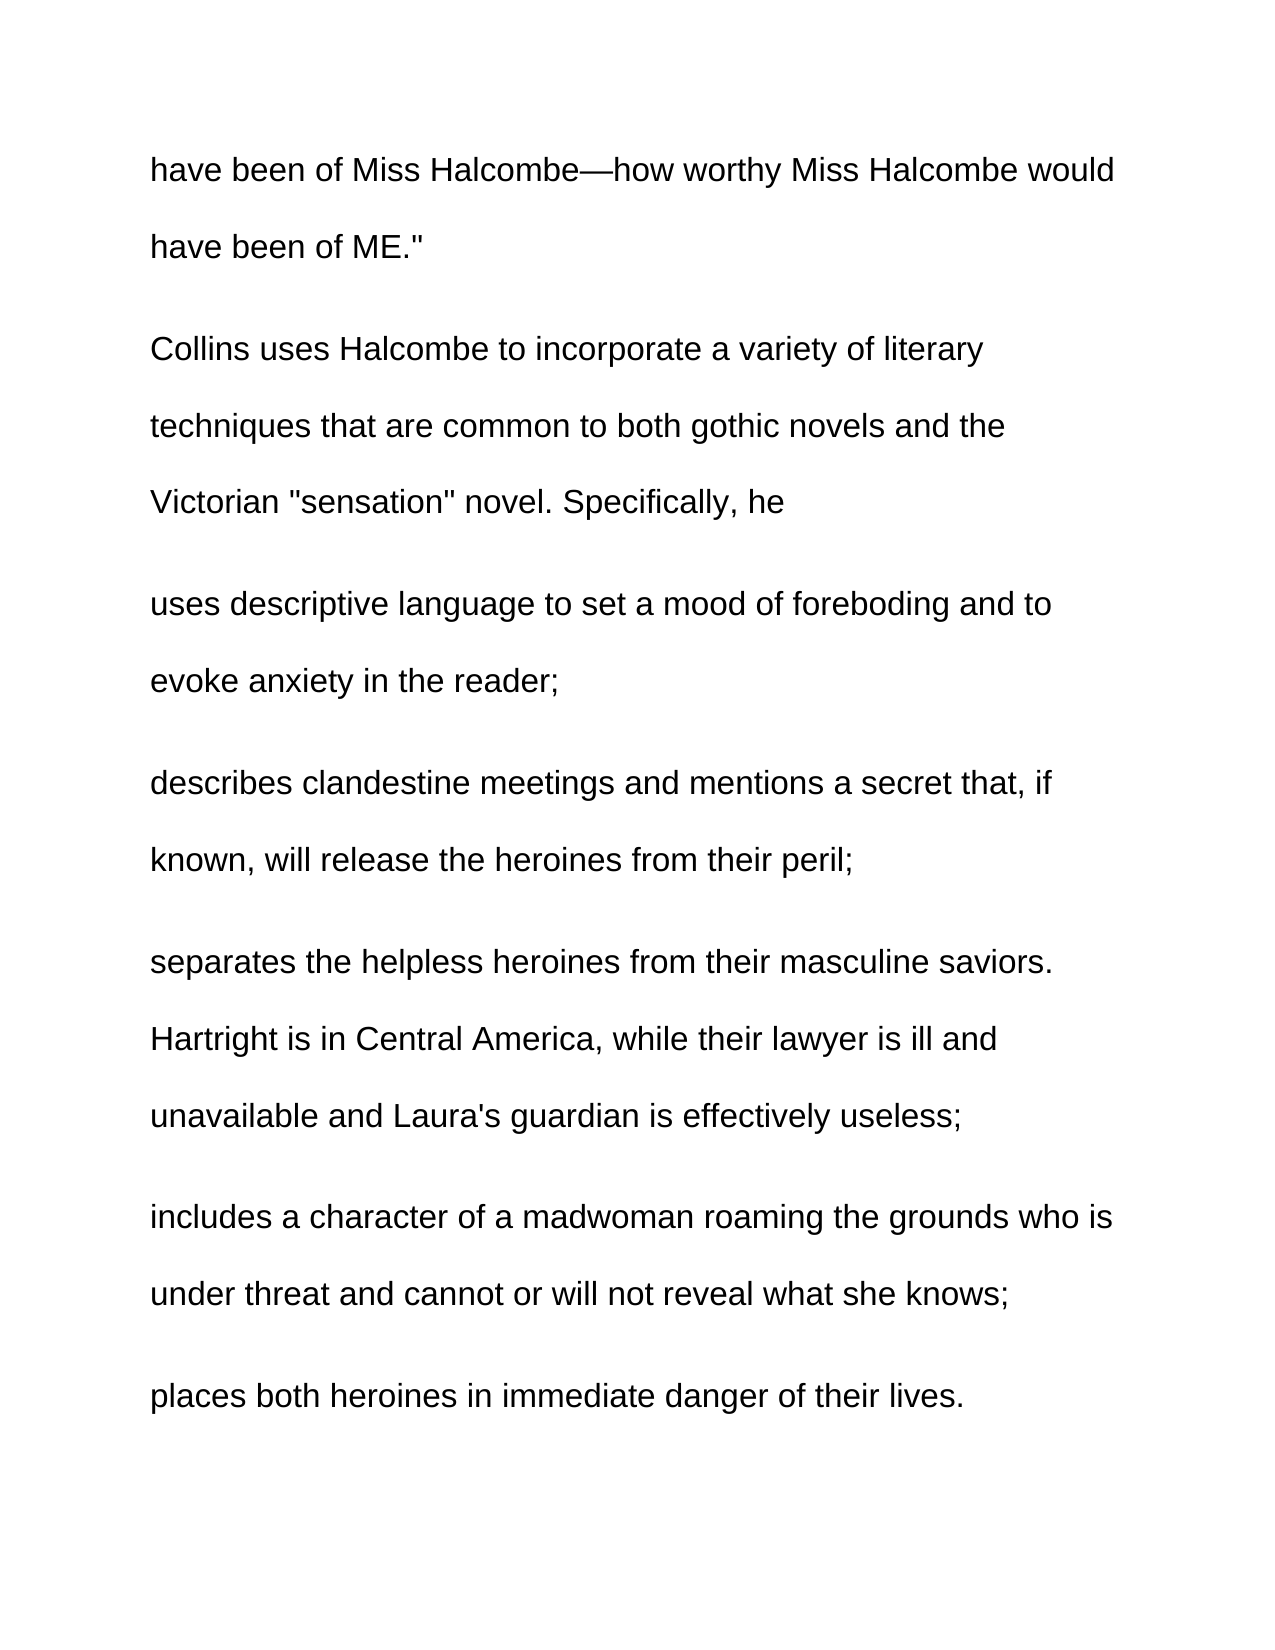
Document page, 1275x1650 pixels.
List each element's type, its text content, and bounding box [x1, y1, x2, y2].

text uses descriptive language to set a mood of foreboding and to evoke anxiety in the reader; [150, 584, 1125, 700]
text separates the helpless heroines from their masculine saviors. Hartright is in Central America, while their lawyer is ill and unavailable and Laura's guardian is effectively useless; [150, 942, 1125, 1134]
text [150, 150, 1125, 265]
text includes a character of a madwoman roaming the grounds who is under threat and cannot or will not reveal what she knows; [150, 1197, 1125, 1313]
text places both heroines in immediate danger of their lives. [150, 1376, 1125, 1415]
text describes clandestine meetings and mentions a secret that, if known, will release the heroines from their peril; [150, 763, 1125, 878]
text Collins uses Halcombe to incorporate a variety of literary techniques that are common to both gothic novels and the Victorian "sensation" novel. Specifically, he [150, 329, 1125, 521]
